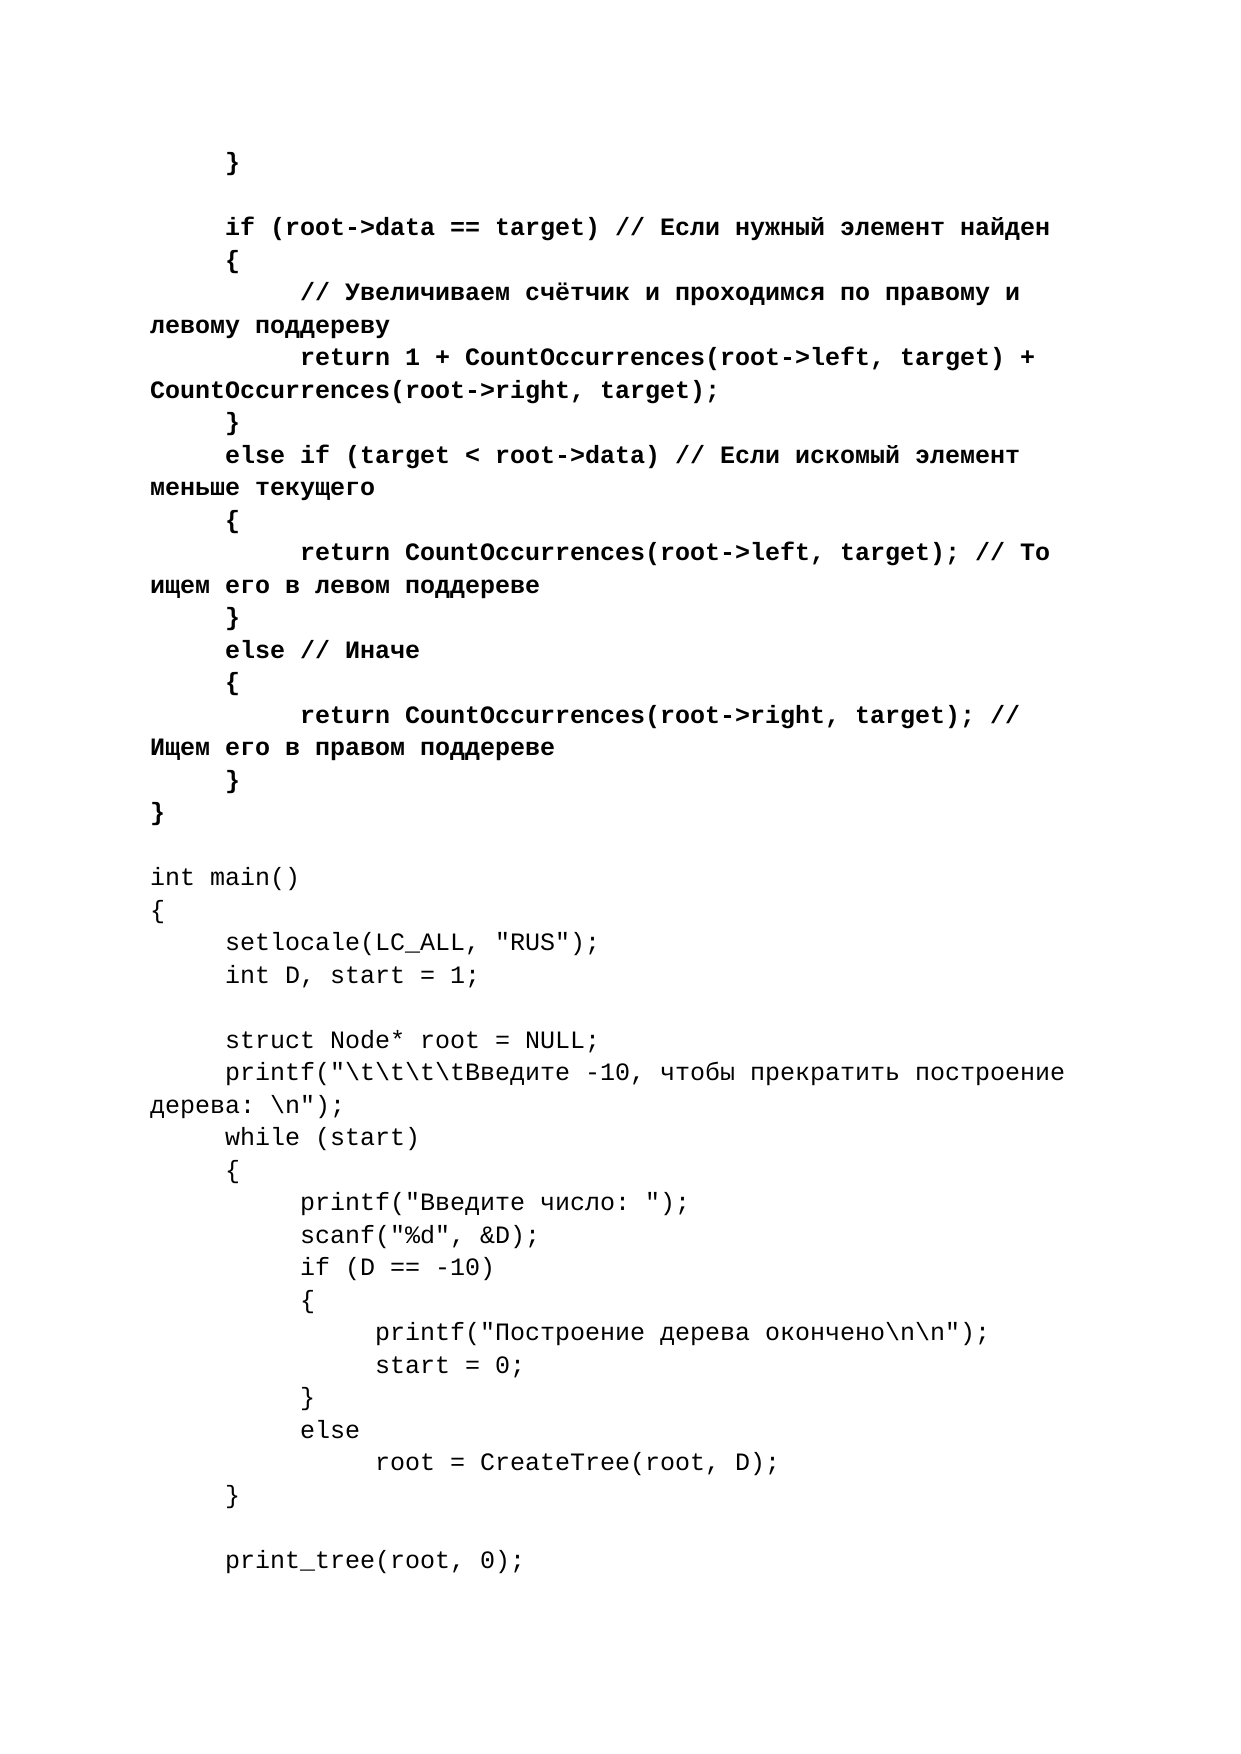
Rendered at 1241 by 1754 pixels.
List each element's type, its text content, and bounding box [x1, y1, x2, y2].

text printf("Введите число: "); [150, 1190, 1090, 1218]
text } [150, 410, 1090, 438]
text } [150, 150, 1090, 178]
text printf("Построение дерева окончено\n\n"); [150, 1320, 1090, 1348]
text { [150, 897, 1090, 926]
text return CountOccurrences(root->left, target); // То ищем его в левом поддереве [150, 540, 1090, 601]
text } [150, 767, 1090, 796]
text setlocale(LC_ALL, "RUS"); [150, 930, 1090, 958]
text } [150, 1385, 1090, 1413]
text else [150, 1417, 1090, 1446]
text root = CreateTree(root, D); [150, 1450, 1090, 1478]
text // Увеличиваем счётчик и проходимся по правому и левому поддереву [150, 280, 1090, 341]
text } [150, 800, 1090, 828]
text if (root->data == target) // Если нужный элемент найден [150, 215, 1090, 243]
text else if (target < root->data) // Если искомый элемент меньше текущего [150, 442, 1090, 503]
text { [150, 507, 1090, 536]
text } [150, 1482, 1090, 1511]
text scanf("%d", &D); [150, 1222, 1090, 1251]
text { [150, 247, 1090, 276]
text } [150, 605, 1090, 633]
text { [150, 1287, 1090, 1316]
text return 1 + CountOccurrences(root->left, target) + CountOccurrences(root->right, target); [150, 345, 1090, 406]
text { [150, 1157, 1090, 1186]
text int main() [150, 865, 1090, 893]
text if (D == -10) [150, 1255, 1090, 1283]
text while (start) [150, 1125, 1090, 1153]
text int D, start = 1; [150, 962, 1090, 991]
text struct Node* root = NULL; [150, 1027, 1090, 1056]
text printf("\t\t\t\tВведите -10, чтобы прекратить построение дерева: \n"); [150, 1060, 1090, 1121]
text else // Иначе [150, 637, 1090, 666]
text start = 0; [150, 1352, 1090, 1381]
text return CountOccurrences(root->right, target); // Ищем его в правом поддереве [150, 702, 1090, 763]
text print_tree(root, 0); [150, 1547, 1090, 1576]
text { [150, 670, 1090, 698]
